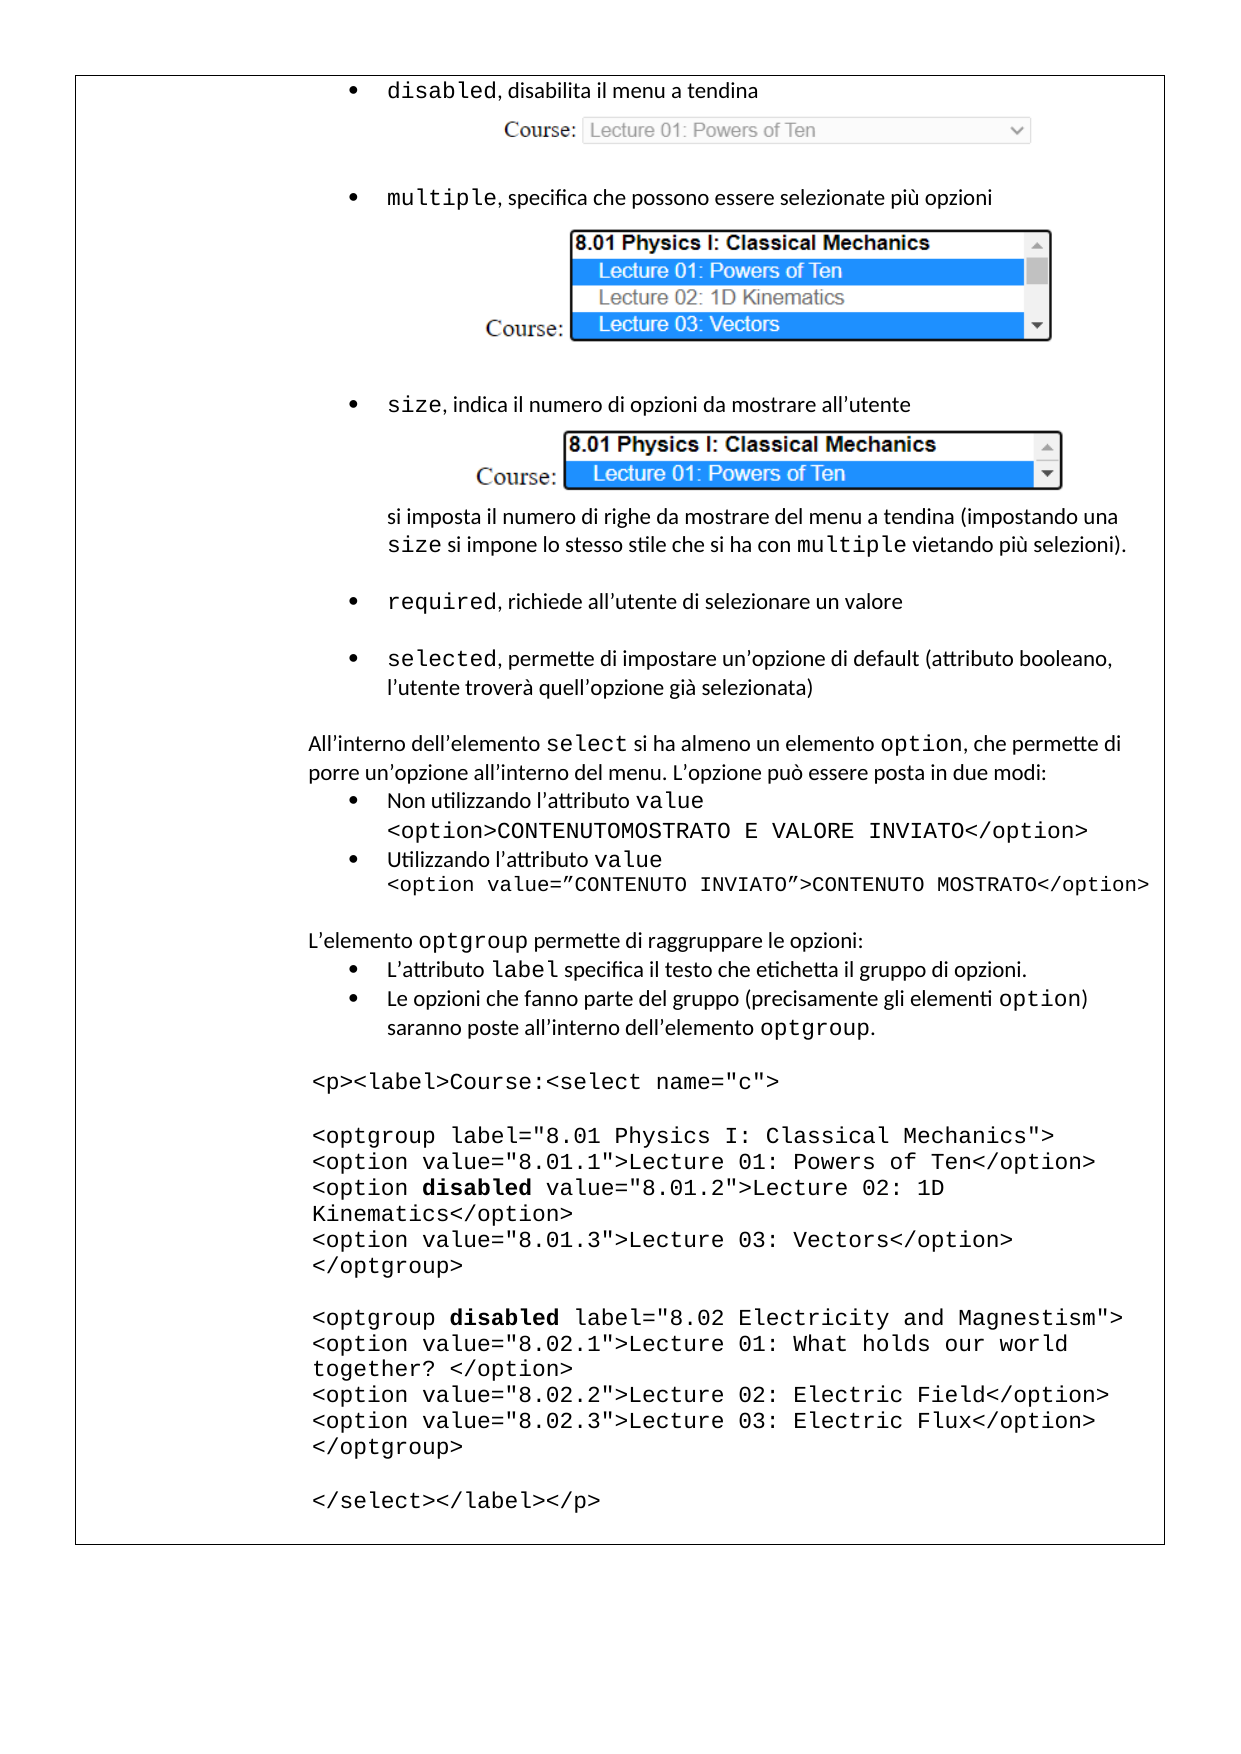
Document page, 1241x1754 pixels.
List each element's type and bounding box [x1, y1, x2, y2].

picture [497, 105, 1043, 156]
picture [473, 212, 1067, 363]
picture [463, 419, 1077, 502]
table_cell [76, 76, 1164, 1543]
